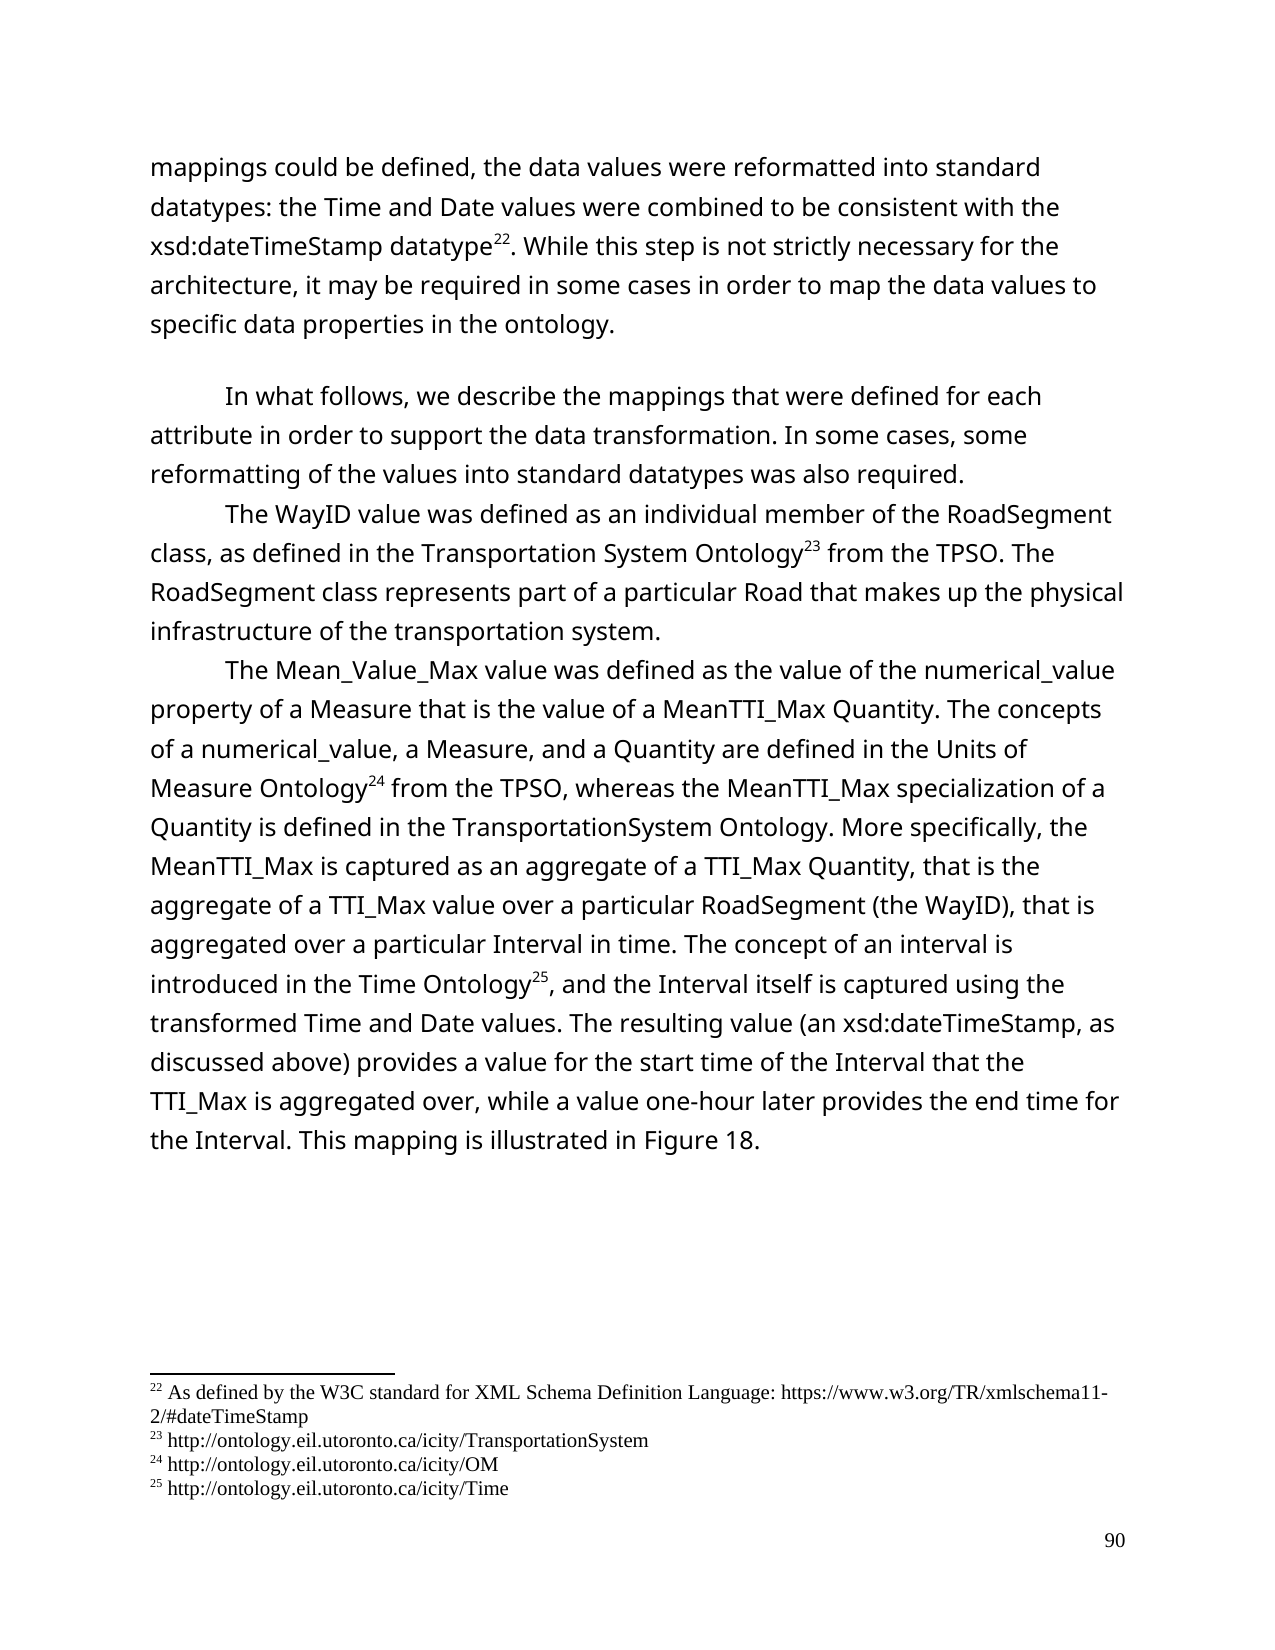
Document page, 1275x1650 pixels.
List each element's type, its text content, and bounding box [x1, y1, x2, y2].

text In what follows, we describe the mappings that were defined for each attribute in order to support the data transformation. In some cases, some reformatting of the values into standard datatypes was also required. [150, 379, 1125, 491]
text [150, 150, 1125, 341]
text The WayID value was defined as an individual member of the RoadSegment class, as defined in the Transportation System Ontology from the TPSO. The RoadSegment class represents part of a particular Road that makes up the physical infrastructure of the transportation system. [150, 496, 1125, 648]
